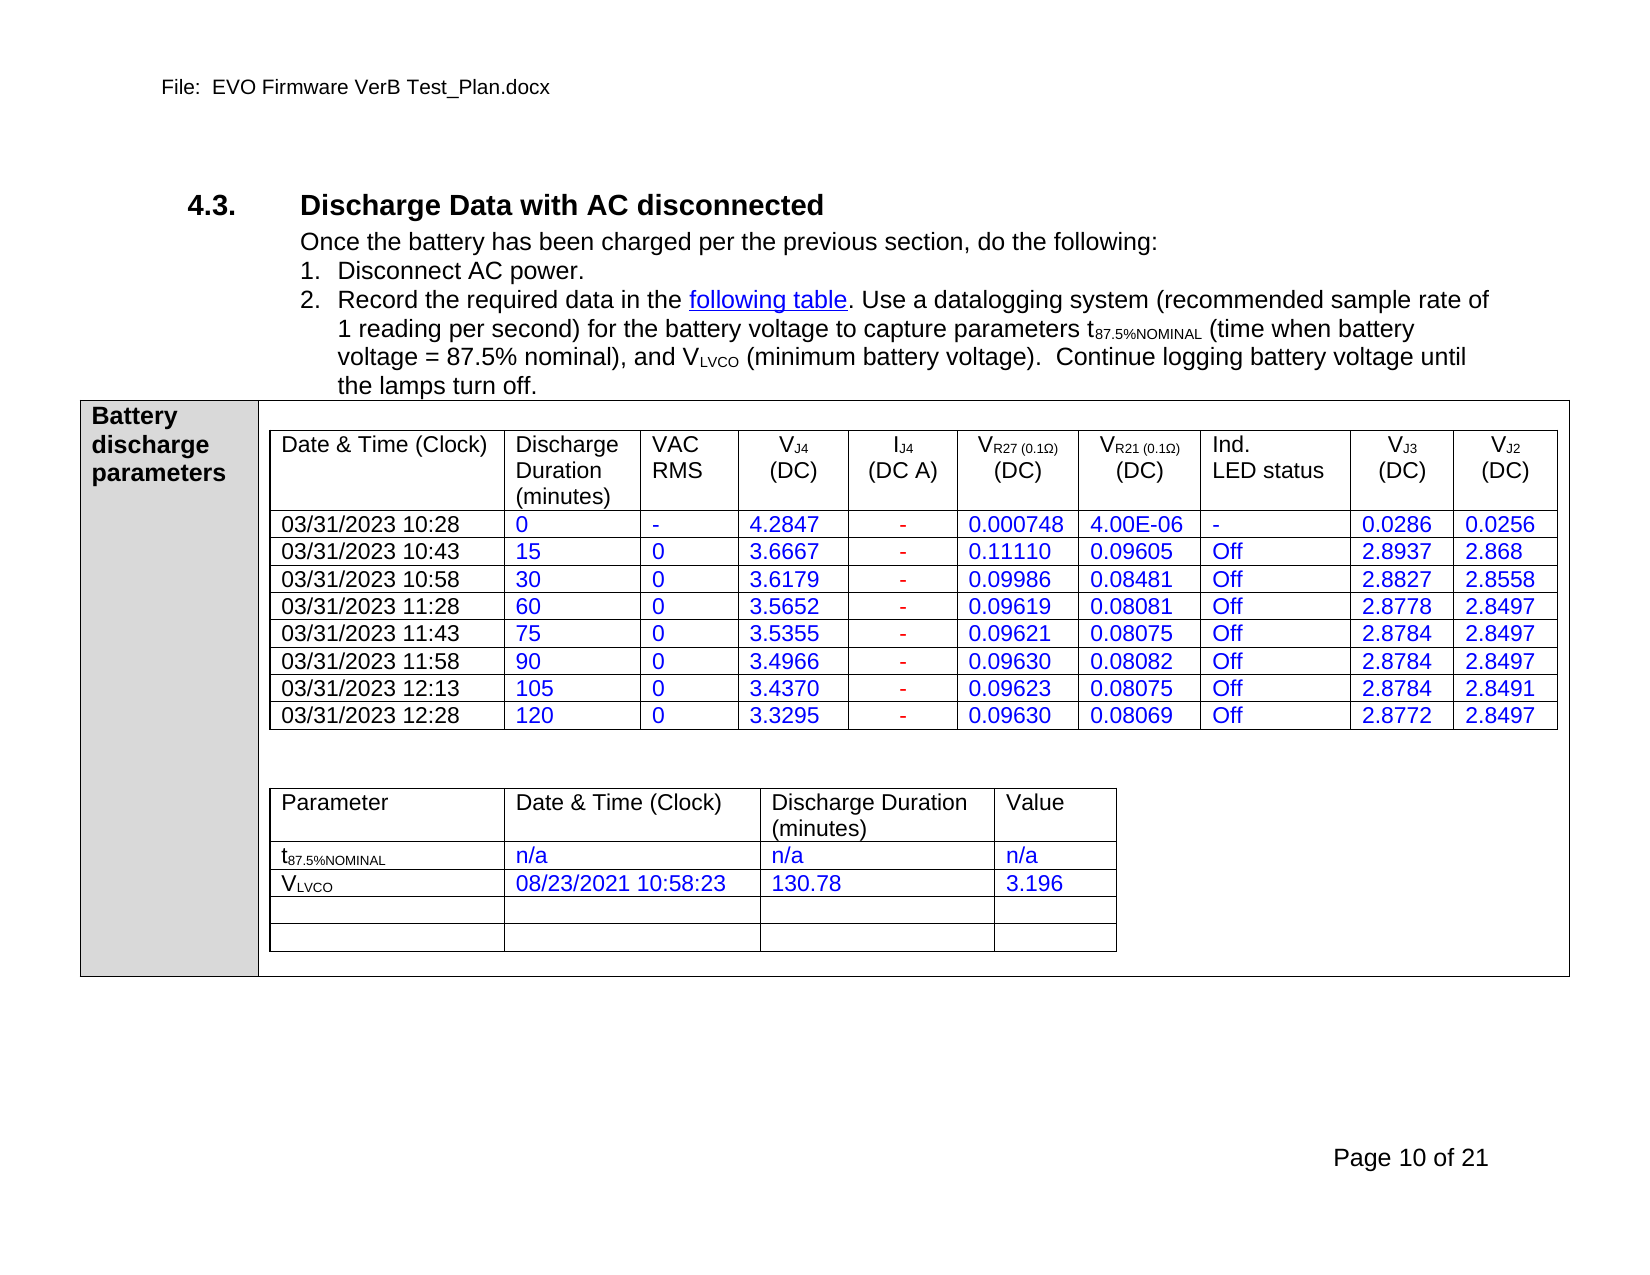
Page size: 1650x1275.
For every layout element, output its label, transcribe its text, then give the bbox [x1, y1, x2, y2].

subtitle Discharge Data with AC disconnected [187, 187, 1500, 221]
text Once the battery has been charged per the previous section, do the following: [300, 227, 1500, 256]
table_header [259, 401, 1569, 976]
list Record the required data in the following table. Use a datalogging system (recommended sample rate of 1 reading per second) for the battery voltage to capture parameters t87.5%NOMINAL (time when battery voltage = 87.5% nominal), and VLVCO (minimum battery voltage). Continue logging battery voltage until the lamps turn off. [300, 285, 1500, 400]
list Disconnect AC power. [300, 256, 1500, 285]
table_header Battery discharge parameters [81, 401, 258, 976]
